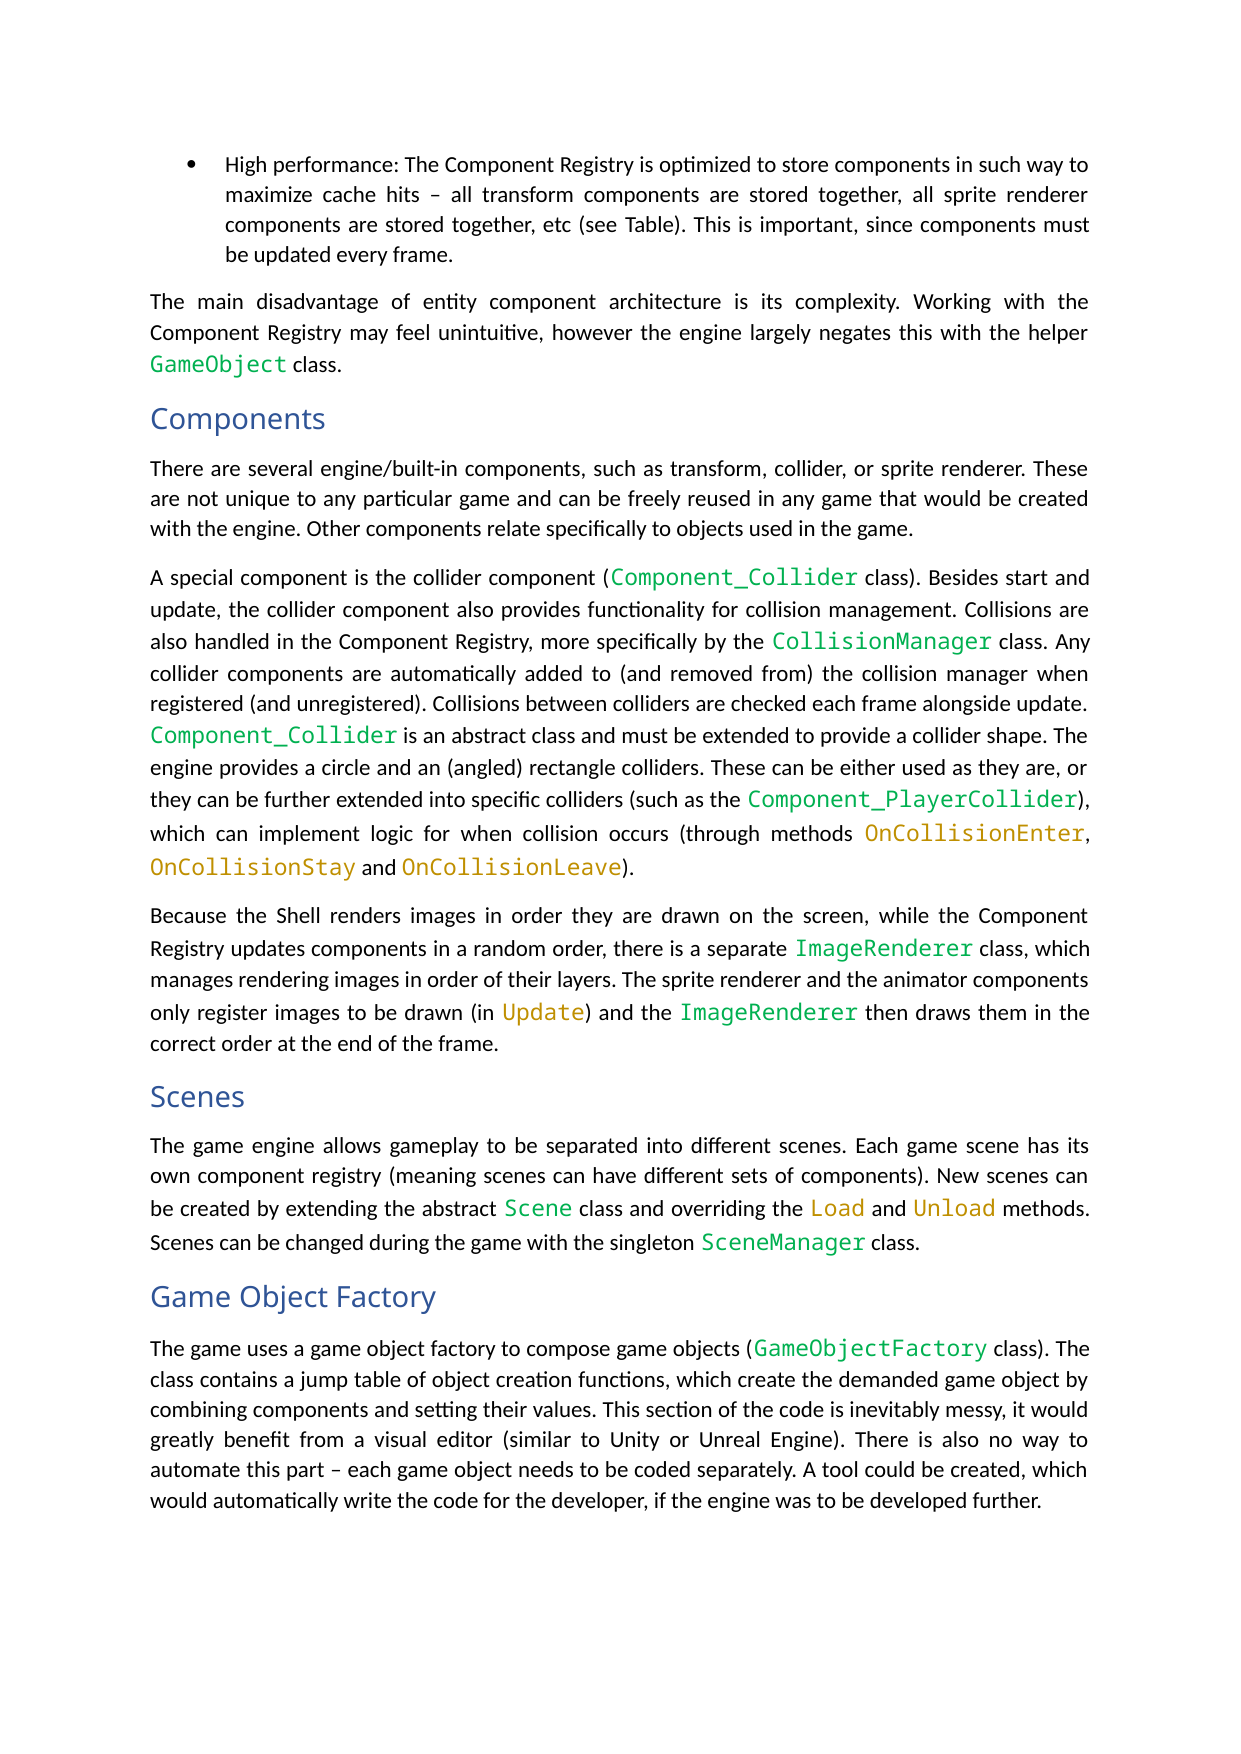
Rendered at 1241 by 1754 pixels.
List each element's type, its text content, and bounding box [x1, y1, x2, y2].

text The game engine allows gameplay to be separated into different scenes. Each game scene has its own component registry (meaning scenes can have different sets of components). New scenes can be created by extending the abstract Scene class and overriding the Load and Unload methods. Scenes can be changed during the game with the singleton SceneManager class. [150, 1131, 1090, 1257]
text The main disadvantage of entity component architecture is its complexity. Working with the Component Registry may feel unintuitive, however the engine largely negates this with the helper GameObject class. [150, 287, 1090, 379]
list High performance: The Component Registry is optimized to store components in such way to maximize cache hits – all transform components are stored together, all sprite renderer components are stored together, etc (see Table). This is important, since components must be updated every frame. [187, 150, 1090, 269]
text A special component is the collider component (Component_Collider class). Besides start and update, the collider component also provides functionality for collision management. Collisions are also handled in the Component Registry, more specifically by the CollisionManager class. Any collider components are automatically added to (and removed from) the collision manager when registered (and unregistered). Collisions between colliders are checked each frame alongside update. Component_Collider is an abstract class and must be extended to provide a collider shape. The engine provides a circle and an (angled) rectangle colliders. These can be either used as they are, or they can be further extended into specific colliders (such as the Component_PlayerCollider), which can implement logic for when collision occurs (through methods OnCollisionEnter, OnCollisionStay and OnCollisionLeave). [150, 561, 1090, 882]
subtitle Scenes [150, 1076, 1090, 1116]
subtitle Game Object Factory [150, 1276, 1090, 1316]
text There are several engine/built-in components, such as transform, collider, or sprite renderer. These are not unique to any particular game and can be freely reused in any game that would be created with the engine. Other components relate specifically to objects used in the game. [150, 454, 1090, 542]
text The game uses a game object factory to compose game objects (GameObjectFactory class). The class contains a jump table of object creation functions, which create the demanded game object by combining components and setting their values. This section of the code is inevitably messy, it would greatly benefit from a visual editor (similar to Unity or Unreal Engine). There is also no way to automate this part – each game object needs to be coded separately. A tool could be created, which would automatically write the code for the developer, if the engine was to be developed further. [150, 1332, 1090, 1514]
text Because the Shell renders images in order they are drawn on the screen, while the Component Registry updates components in a random order, there is a separate ImageRenderer class, which manages rendering images in order of their layers. The sprite renderer and the animator components only register images to be drawn (in Update) and the ImageRenderer then draws them in the correct order at the end of the frame. [150, 901, 1090, 1057]
subtitle Components [150, 399, 1090, 438]
